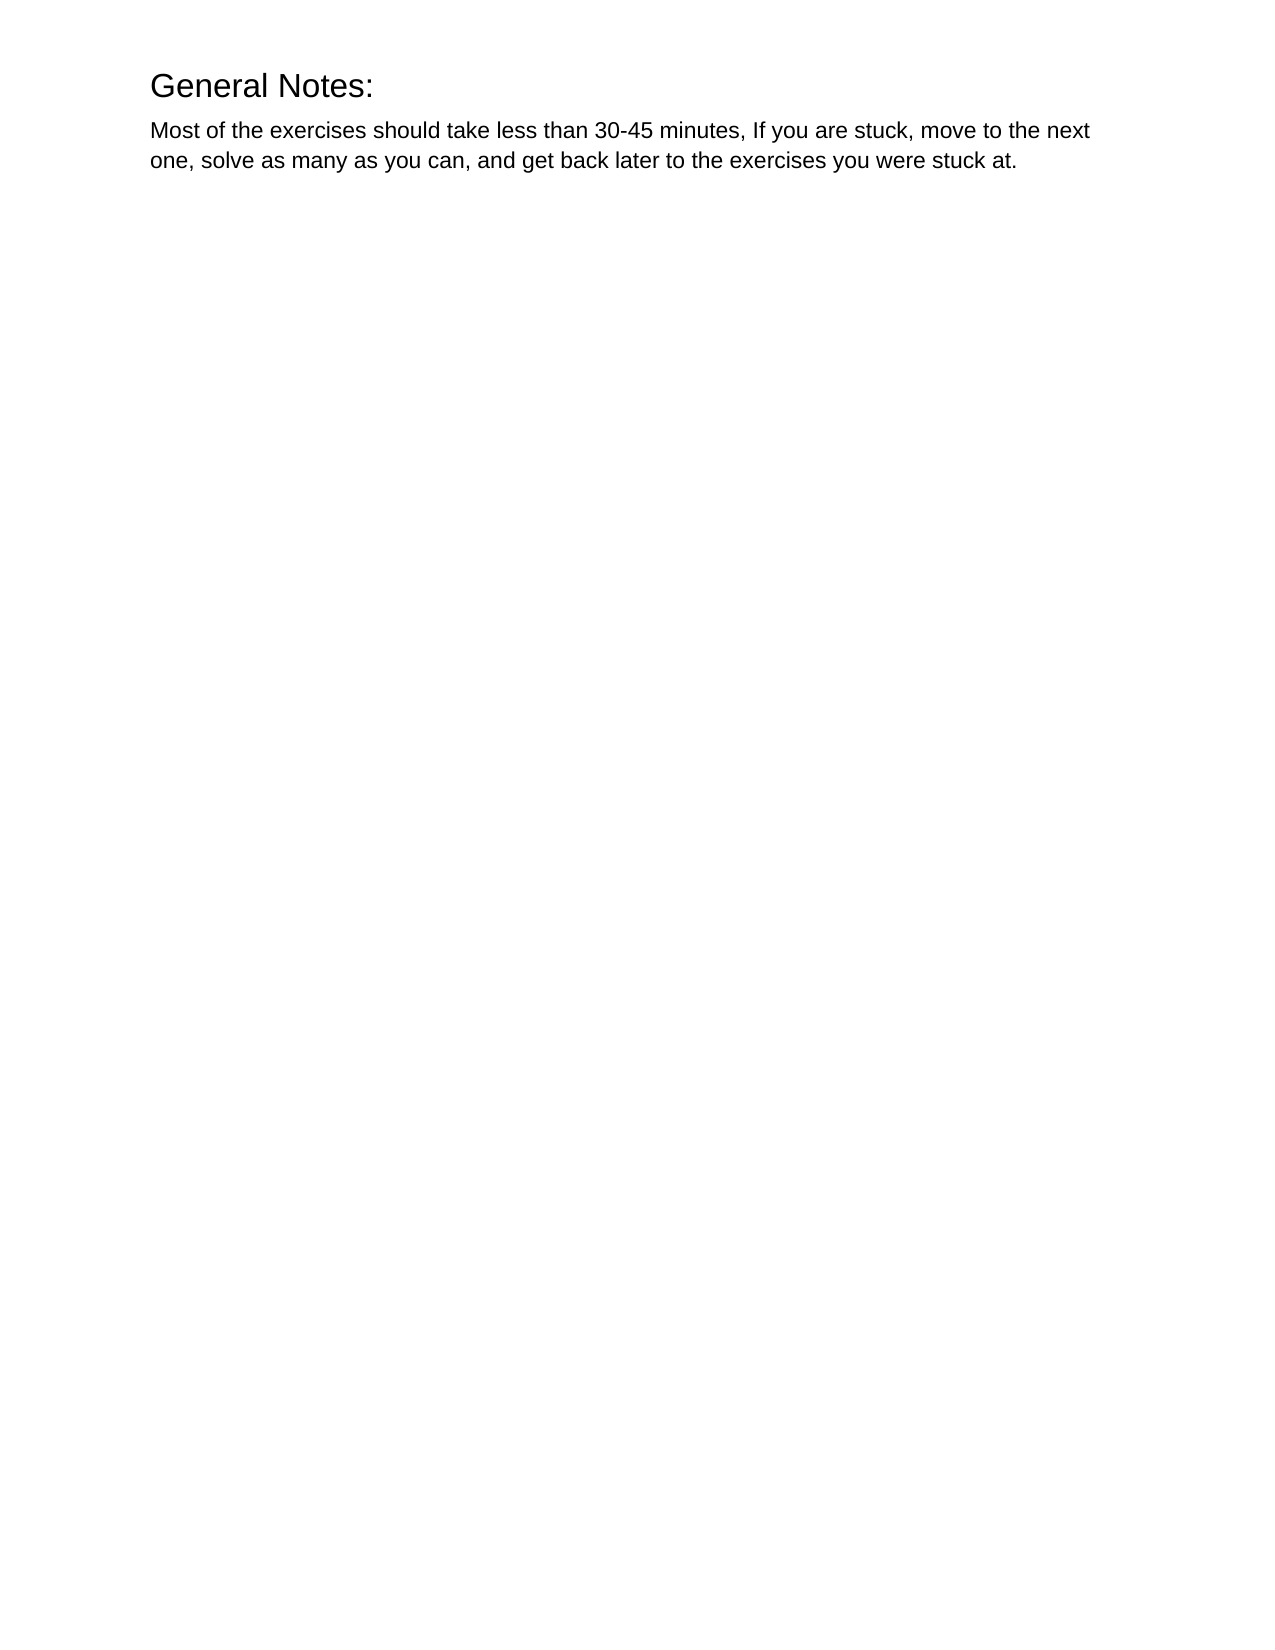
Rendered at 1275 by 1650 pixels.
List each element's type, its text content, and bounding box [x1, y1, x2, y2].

subtitle General Notes: [150, 66, 1125, 104]
text Most of the exercises should take less than 30-45 minutes, If you are stuck, move to the next one, solve as many as you can, and get back later to the exercises you were stuck at. [150, 117, 1125, 173]
